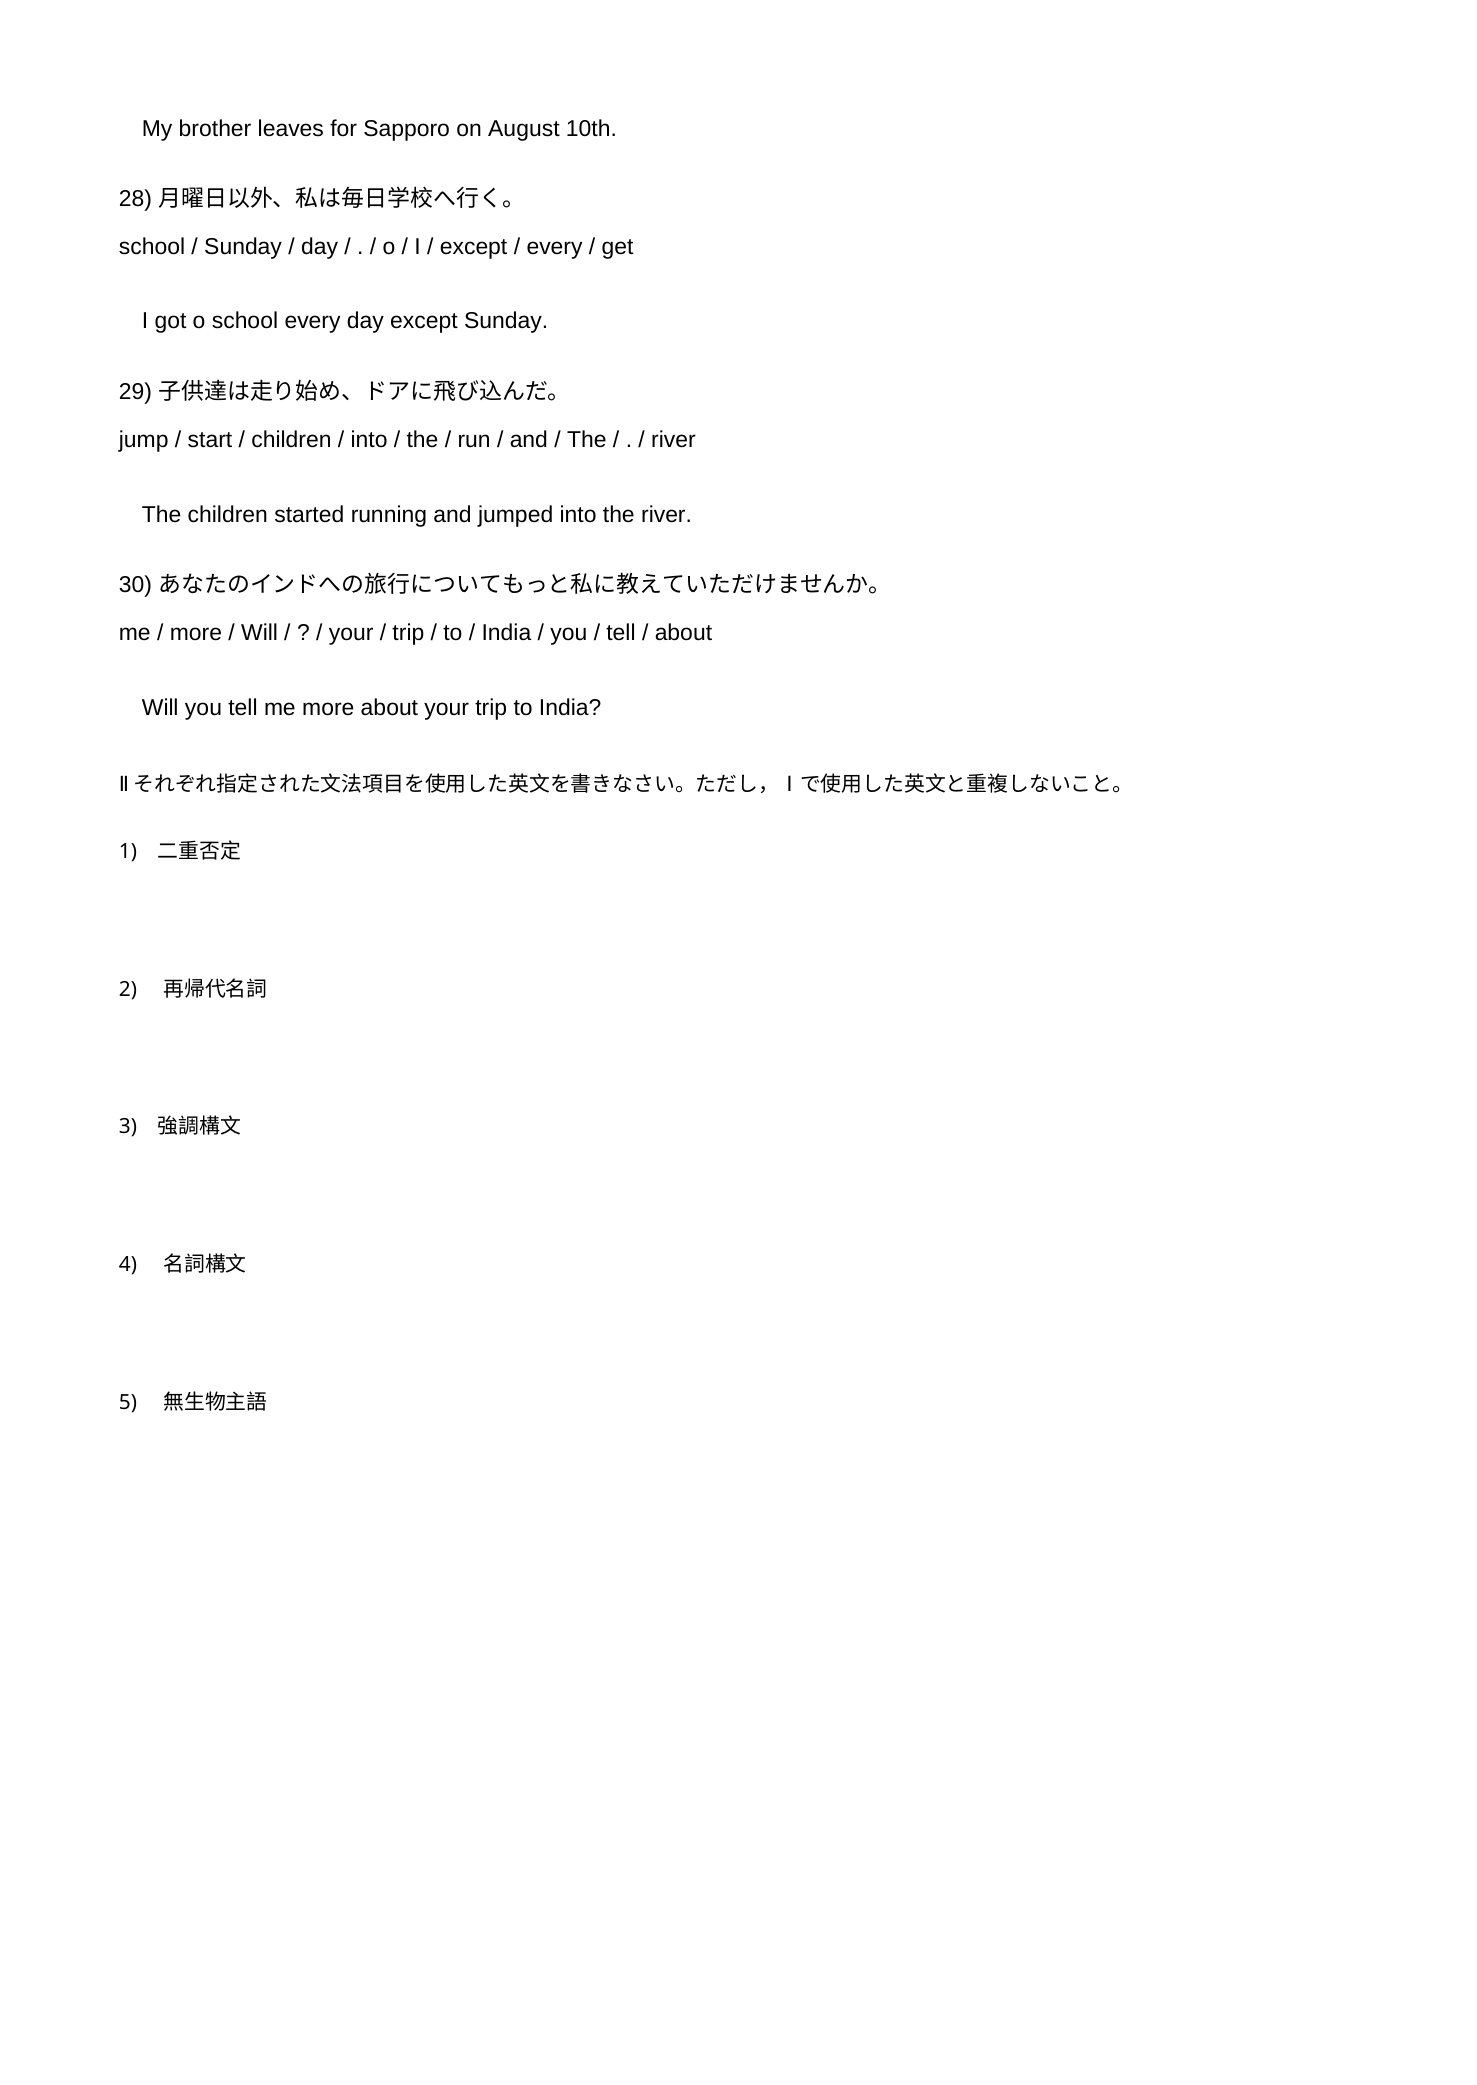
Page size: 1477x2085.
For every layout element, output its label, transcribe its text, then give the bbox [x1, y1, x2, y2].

text school / Sunday / day / . / o / I / except / every / get [119, 233, 1361, 260]
text The children started running and jumped into the river. [119, 501, 1361, 527]
text 28) 月曜日以外、私は毎日学校へ行く。 [119, 185, 1226, 211]
text jump / start / children / into / the / run / and / The / . / river [119, 426, 1361, 453]
text 29) 子供達は走り始め、ドアに飛び込んだ。 [119, 378, 1226, 404]
text me / more / Will / ? / your / trip / to / India / you / tell / about [119, 619, 1361, 646]
text 30) あなたのインドへの旅行についてもっと私に教えていただけませんか。 [119, 571, 1226, 597]
text I got o school every day except Sunday. [119, 307, 1361, 334]
text My brother leaves for Sapporo on August 10th. [119, 114, 1361, 141]
text Will you tell me more about your trip to India? [119, 693, 1361, 720]
